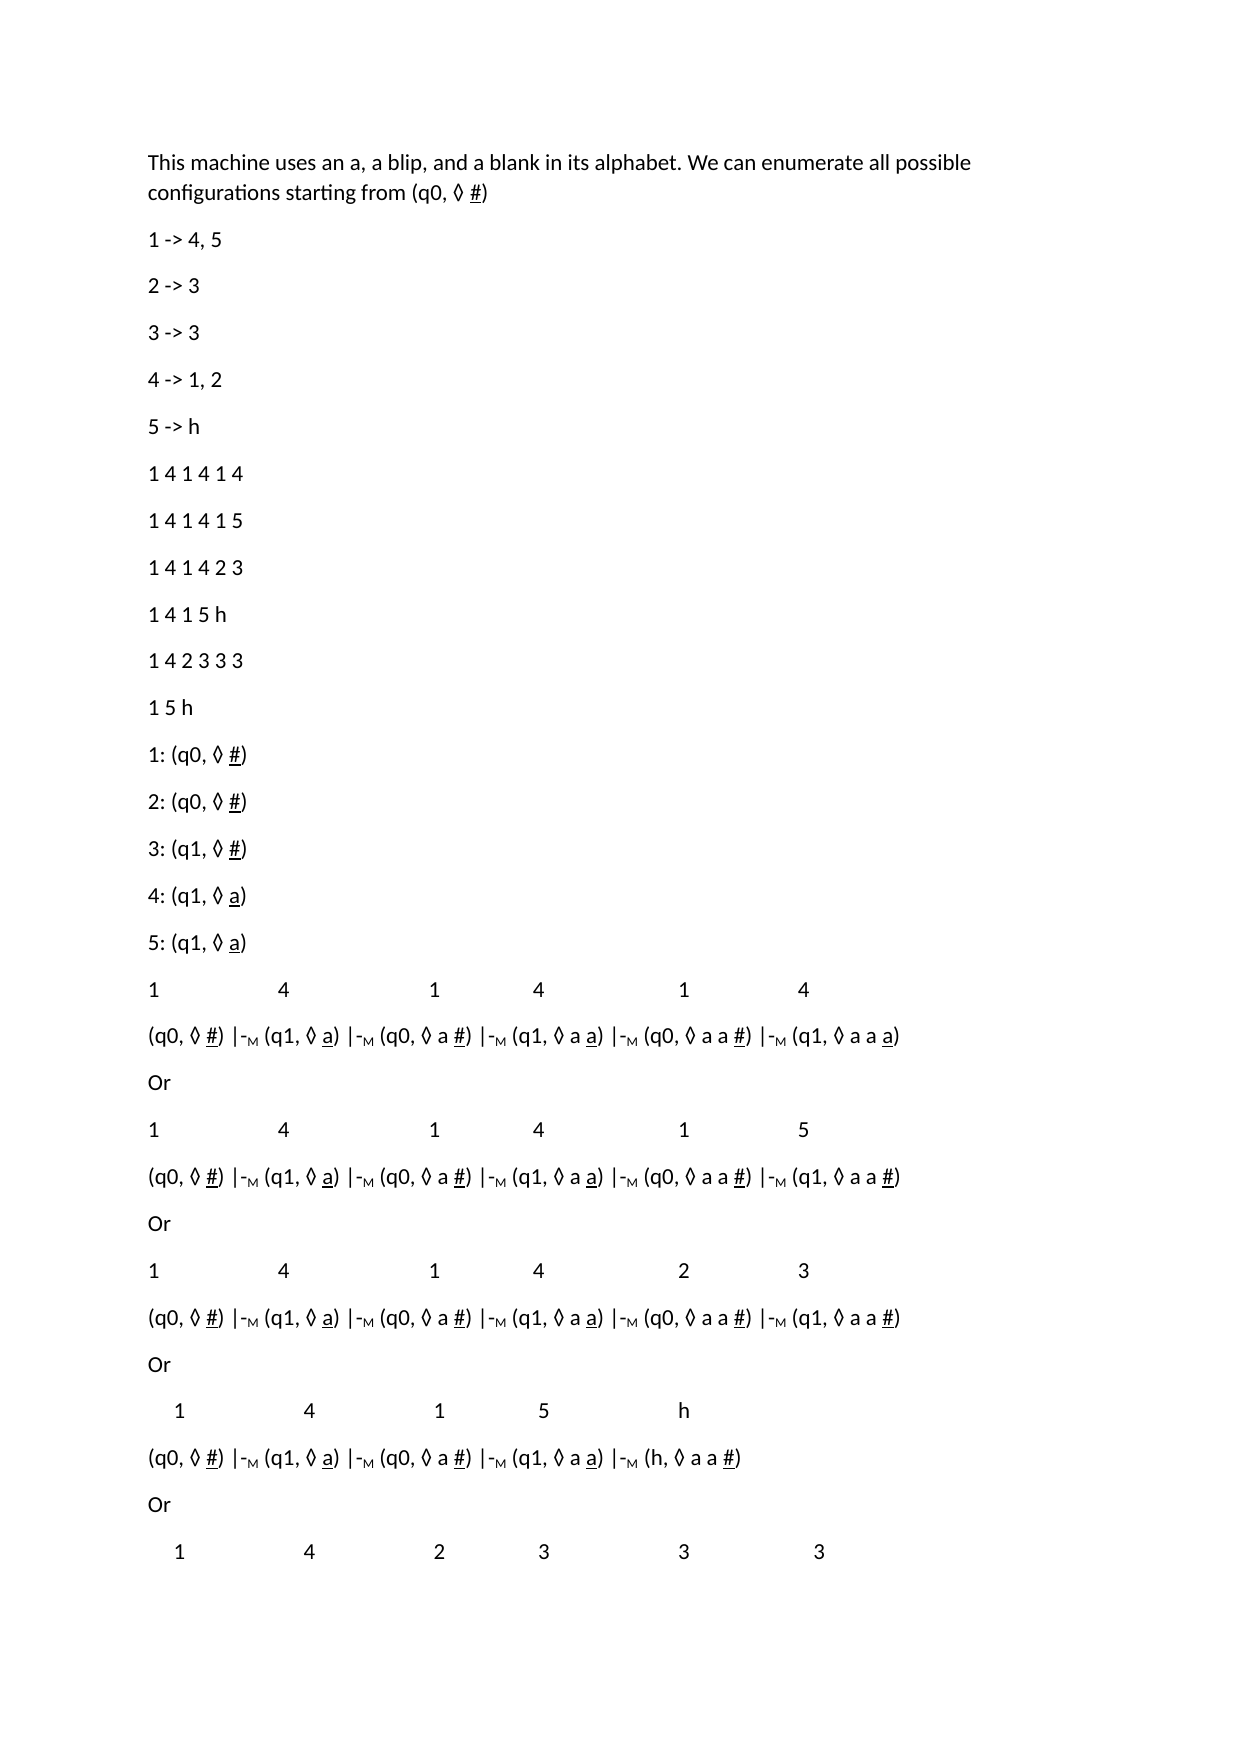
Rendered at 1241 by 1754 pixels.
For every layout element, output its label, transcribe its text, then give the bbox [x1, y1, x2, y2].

text This machine uses an a, a blip, and a blank in its alphabet. We can enumerate all possible configurations starting from (q0, ◊ #) [148, 148, 1093, 206]
text 1 5 h [148, 693, 1093, 721]
text 1: (q0, ◊ #) [148, 740, 1093, 768]
text 3 -> 3 [148, 318, 1093, 346]
text (q0, ◊ #) |-M (q1, ◊ a) |-M (q0, ◊ a #) |-M (q1, ◊ a a) |-M (q0, ◊ a a #) |-M (q1, ◊ a a #) [148, 1303, 1093, 1331]
text 1 4 1 5 h [148, 600, 1093, 628]
text (q0, ◊ #) |-M (q1, ◊ a) |-M (q0, ◊ a #) |-M (q1, ◊ a a) |-M (q0, ◊ a a #) |-M (q1, ◊ a a a) [148, 1022, 1093, 1049]
text 1 4 2 3 3 3 [148, 647, 1093, 674]
text 1 4 1 4 1 5 [148, 506, 1093, 534]
text 3: (q1, ◊ #) [148, 834, 1093, 862]
text 4: (q1, ◊ a) [148, 881, 1093, 909]
text 5: (q1, ◊ a) [148, 928, 1093, 956]
text 1 4 1 4 2 3 [148, 553, 1093, 581]
text Or [148, 1490, 1093, 1518]
text 1 4 1 4 1 4 [148, 459, 1093, 487]
text (q0, ◊ #) |-M (q1, ◊ a) |-M (q0, ◊ a #) |-M (q1, ◊ a a) |-M (h, ◊ a a #) [148, 1443, 1093, 1471]
text Or [148, 1209, 1093, 1237]
text Or [148, 1068, 1093, 1096]
text (q0, ◊ #) |-M (q1, ◊ a) |-M (q0, ◊ a #) |-M (q1, ◊ a a) |-M (q0, ◊ a a #) |-M (q1, ◊ a a #) [148, 1162, 1093, 1190]
text Or [148, 1350, 1093, 1378]
text 1 4 2 3 3 3 [148, 1537, 1093, 1565]
text 4 -> 1, 2 [148, 365, 1093, 393]
text 1 4 1 4 2 3 [148, 1256, 1093, 1284]
text 1 4 1 4 1 4 [148, 975, 1093, 1003]
text 2: (q0, ◊ #) [148, 787, 1093, 815]
text 1 4 1 4 1 5 [148, 1115, 1093, 1143]
text 1 -> 4, 5 [148, 225, 1093, 253]
text 1 4 1 5 h [148, 1397, 1093, 1424]
text 2 -> 3 [148, 272, 1093, 299]
text 5 -> h [148, 412, 1093, 440]
